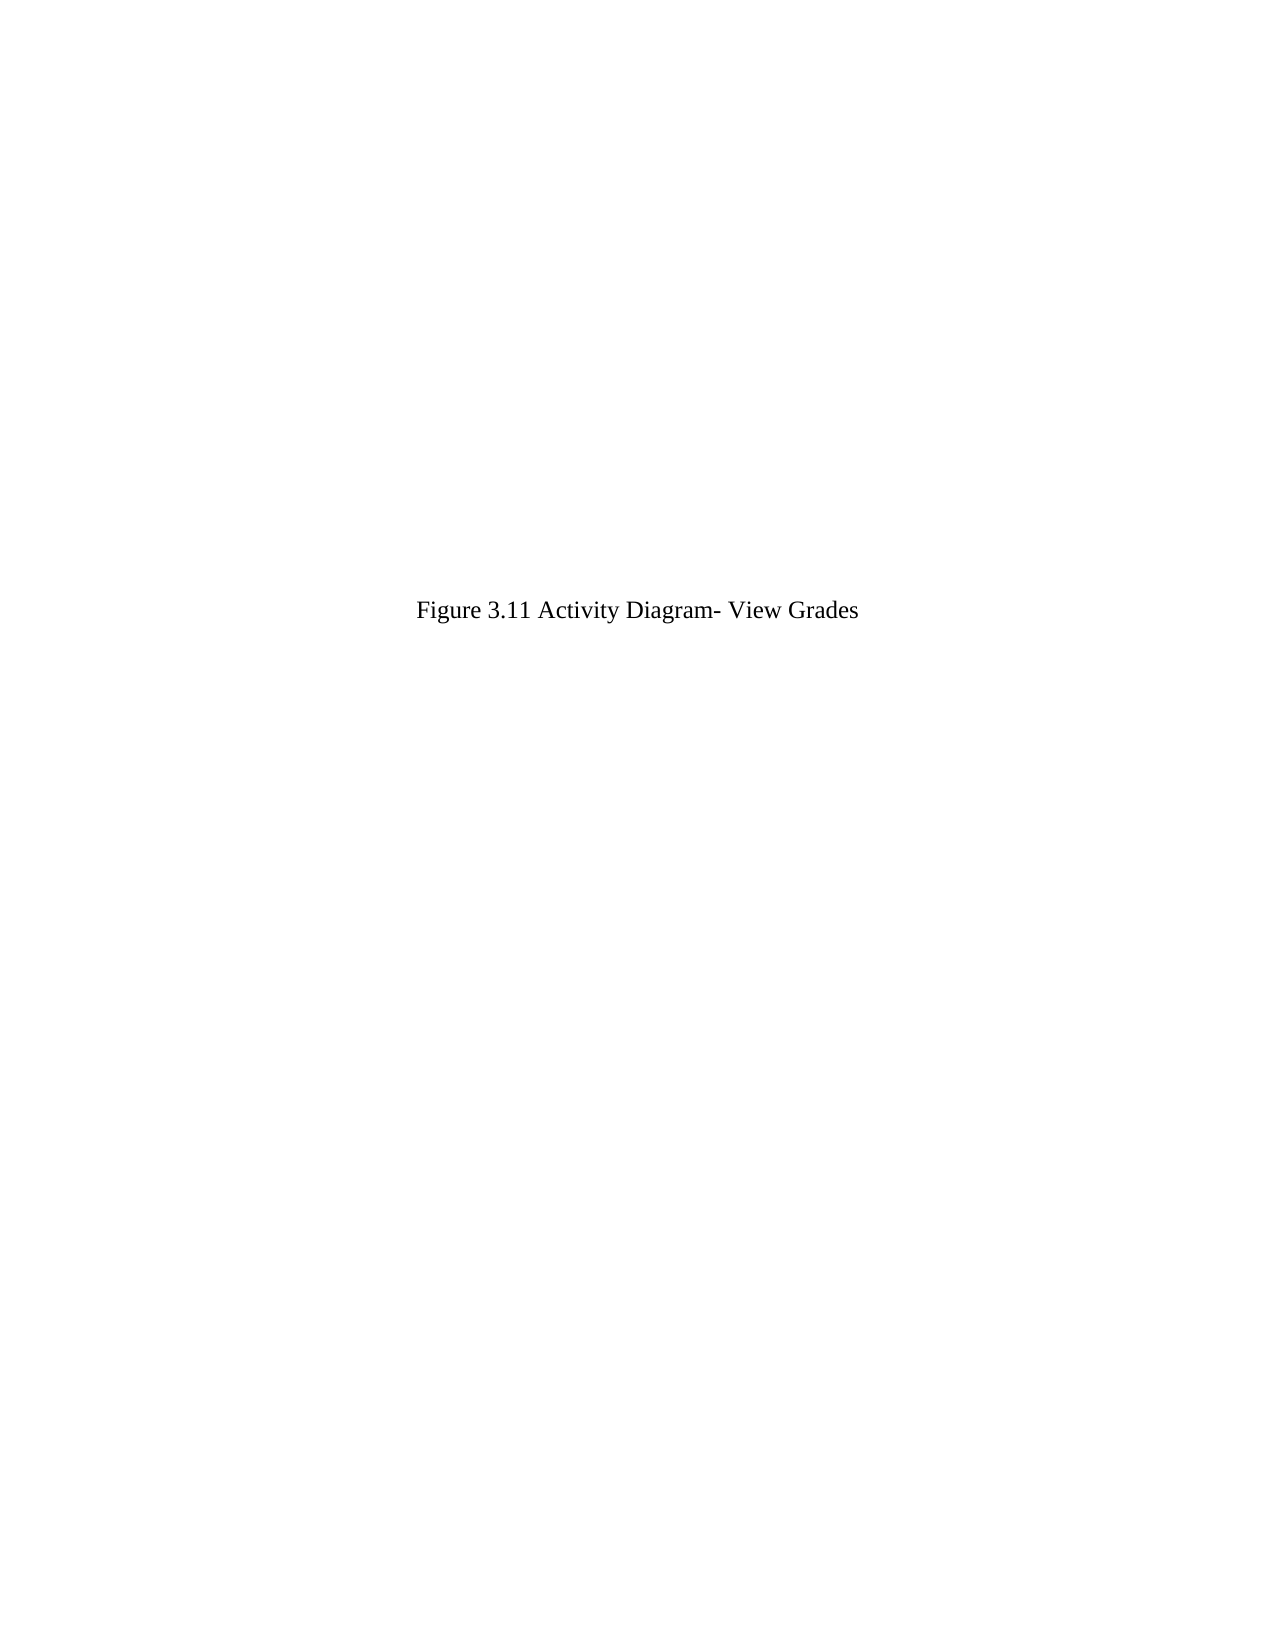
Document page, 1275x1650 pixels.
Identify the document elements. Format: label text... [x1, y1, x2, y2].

text Figure 3.11 Activity Diagram- View Grades [150, 595, 1125, 624]
